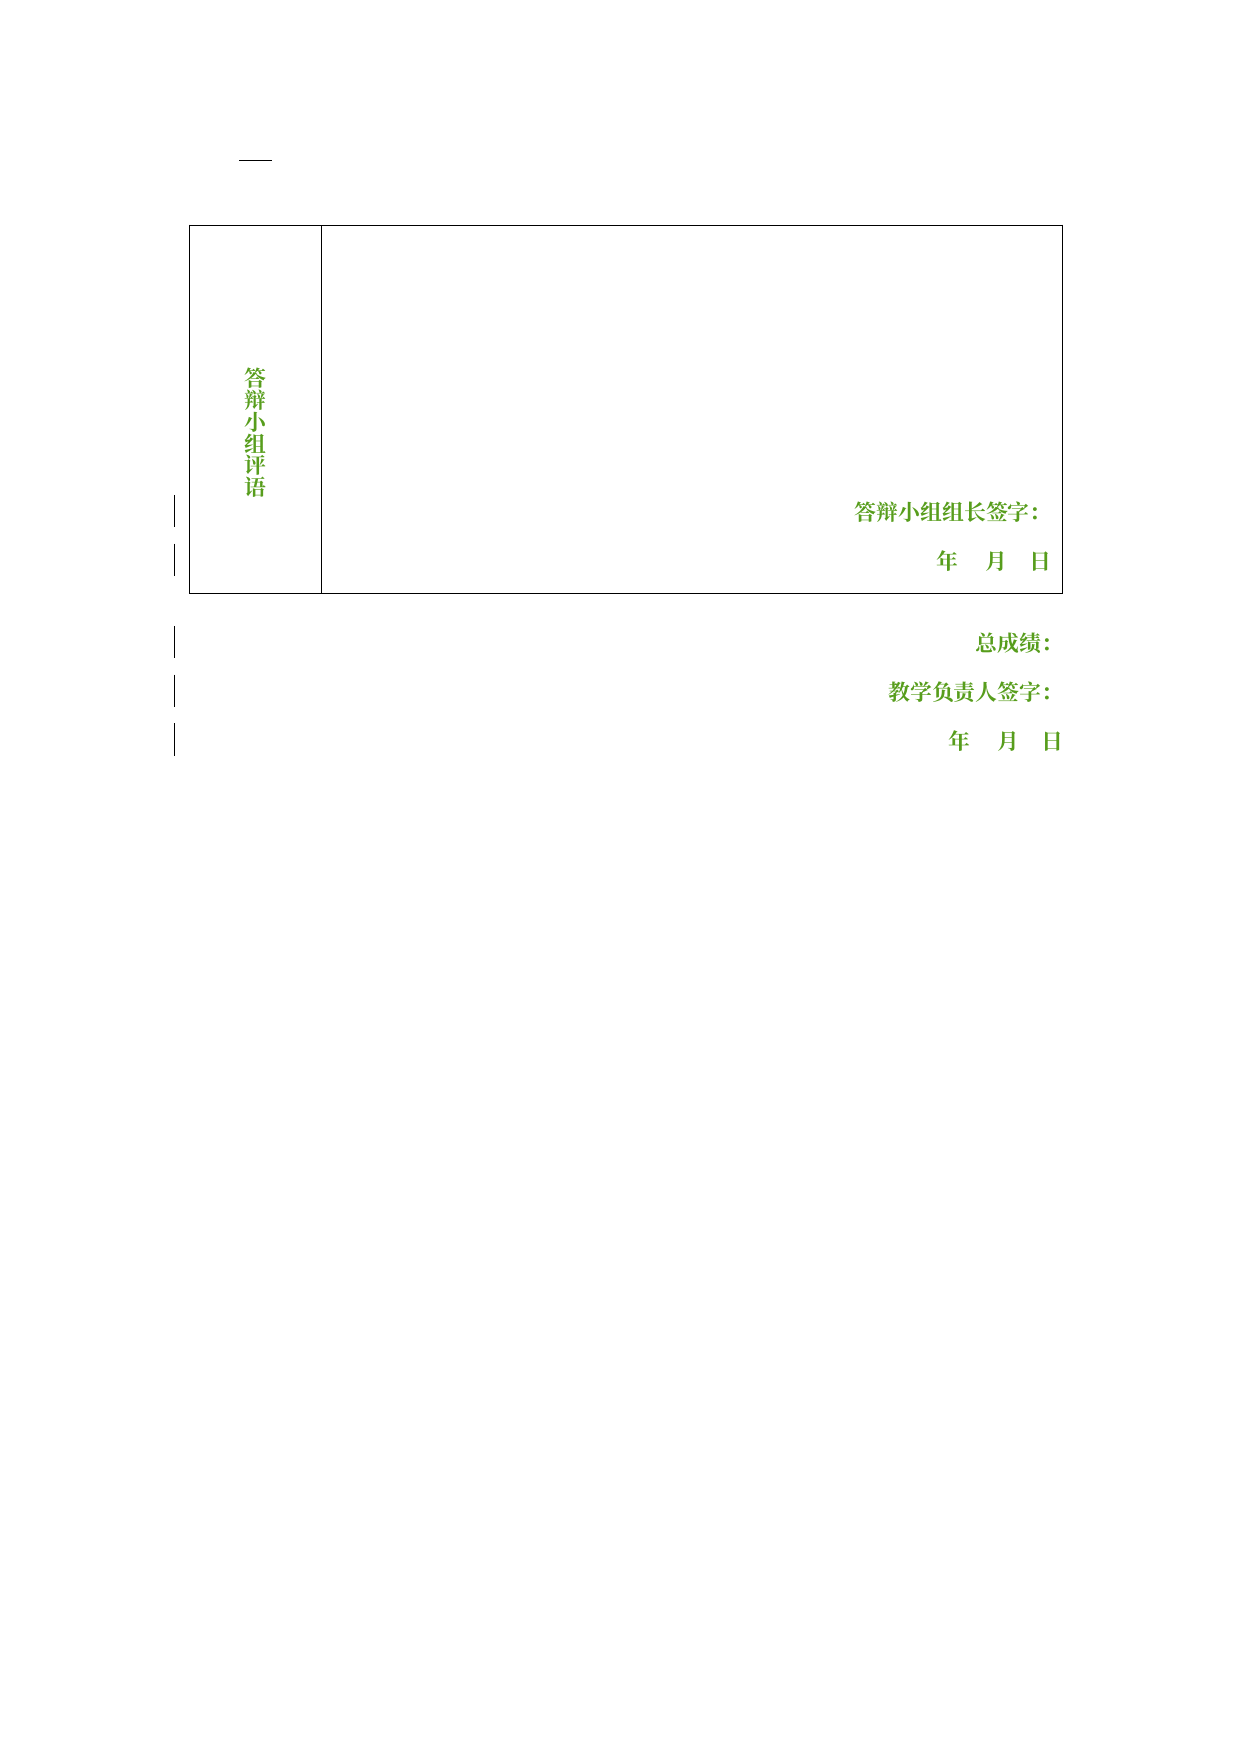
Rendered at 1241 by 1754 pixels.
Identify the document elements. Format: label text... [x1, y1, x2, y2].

table_cell 答辩小组组长签字： 年 月 日 [322, 226, 1062, 592]
table_cell 答辩小组评语 [190, 226, 321, 592]
text 年 月 日 [189, 723, 1063, 756]
text 教学负责人签字： [189, 675, 1063, 707]
text 总成绩： [189, 626, 1063, 658]
